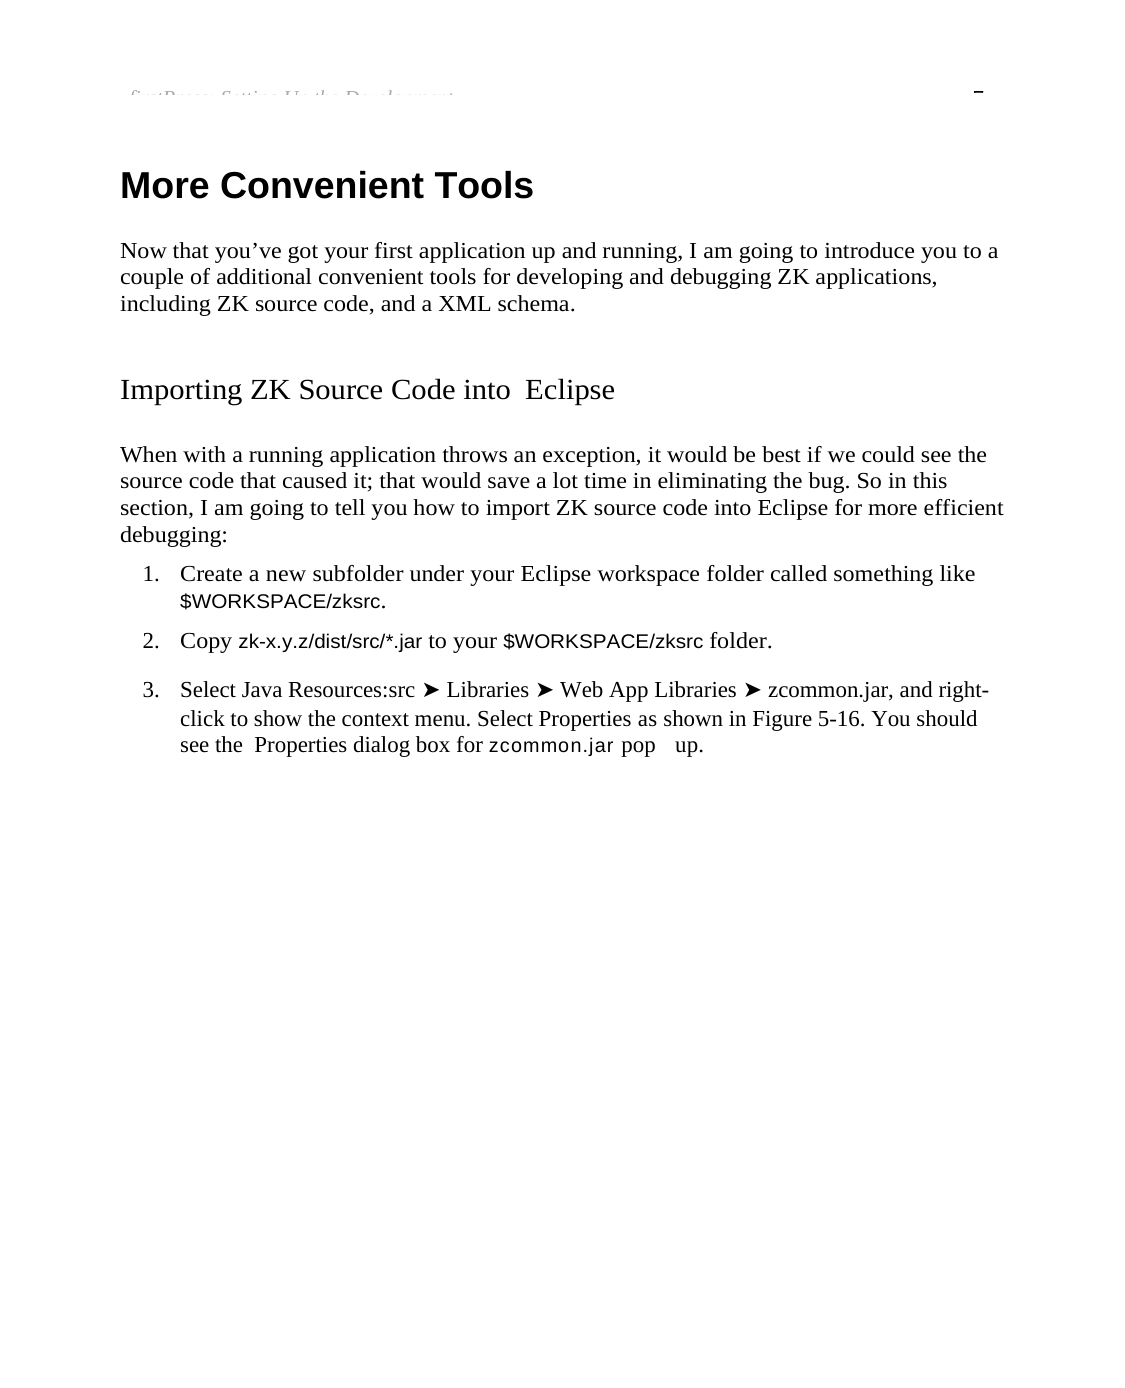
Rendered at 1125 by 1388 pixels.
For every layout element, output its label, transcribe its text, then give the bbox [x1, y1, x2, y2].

list Copy zk-x.y.z/dist/src/*.jar to your $WORKSPACE/zksrc folder. [142, 627, 1010, 653]
list Create a new subfolder under your Eclipse workspace folder called something like [142, 560, 1010, 586]
text $WORKSPACE/zksrc. [180, 587, 1004, 613]
text Now that you’ve got your first application up and running, I am going to introduce you to a couple of additional convenient tools for developing and debugging ZK applications, including ZK source code, and a XML schema. [120, 237, 1004, 316]
text When with a running application throws an exception, it would be best if we could see the source code that caused it; that would save a lot time in eliminating the bug. So in this section, I am going to tell you how to import ZK source code into Eclipse for more efficient debugging: [120, 441, 1007, 547]
list Select Java Resources:src ➤ Libraries ➤ Web App Libraries ➤ zcommon.jar, and right-click to show the context menu. Select Properties as shown in Figure 5-16. You should see the Properties dialog box for zcommon.jar pop up. [142, 673, 996, 758]
subtitle Importing ZK Source Code into Eclipse [120, 372, 1004, 406]
subtitle More Convenient Tools [120, 164, 1004, 207]
